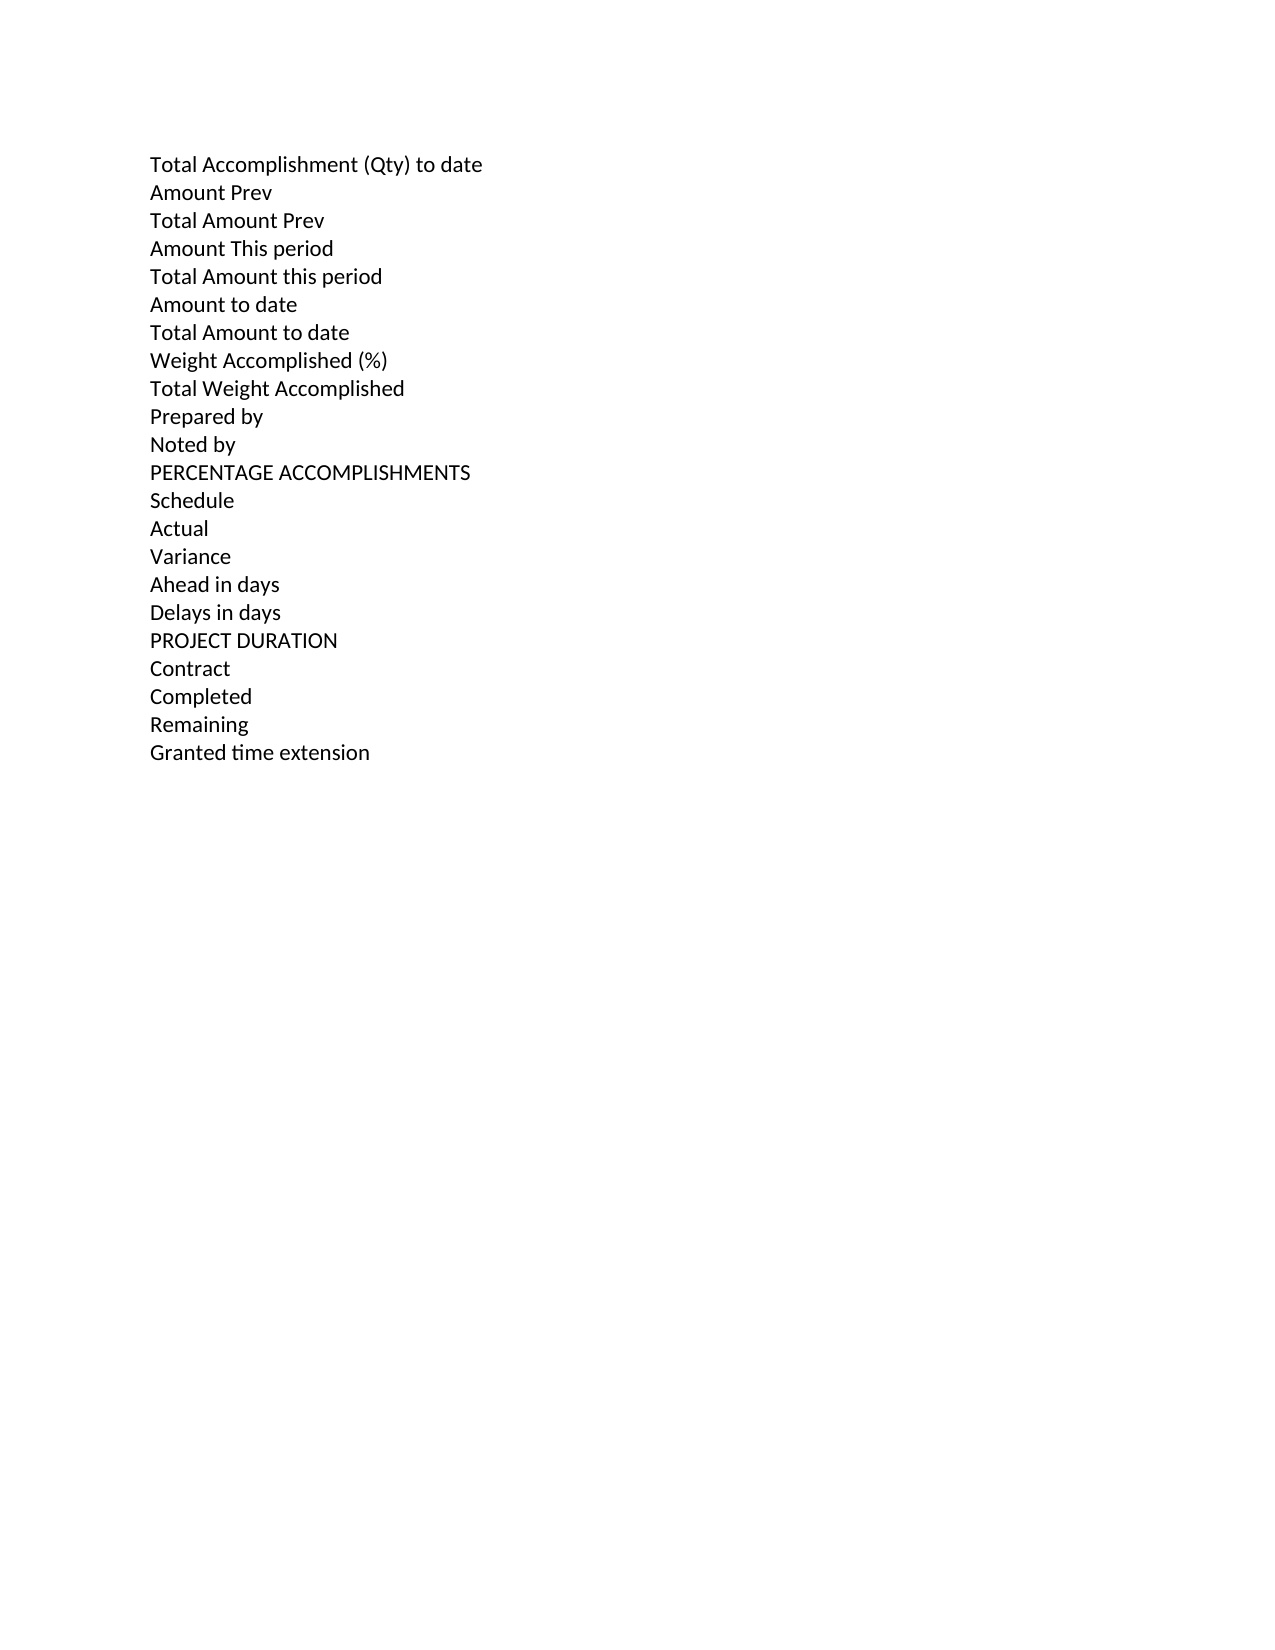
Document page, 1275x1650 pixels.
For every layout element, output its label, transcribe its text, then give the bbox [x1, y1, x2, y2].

text Contract [150, 654, 1125, 682]
text Completed [150, 682, 1125, 710]
text Amount This period [150, 234, 1125, 262]
text Amount to date [150, 290, 1125, 318]
text Noted by [150, 430, 1125, 458]
text Ahead in days [150, 570, 1125, 598]
text Total Amount Prev [150, 206, 1125, 234]
text Total Accomplishment (Qty) to date [150, 150, 1125, 178]
text Delays in days [150, 598, 1125, 626]
text Amount Prev [150, 178, 1125, 206]
text Variance [150, 542, 1125, 570]
text Total Amount this period [150, 262, 1125, 290]
text PROJECT DURATION [150, 626, 1125, 654]
text Weight Accomplished (%) [150, 346, 1125, 374]
text Remaining [150, 710, 1125, 738]
text Prepared by [150, 402, 1125, 430]
text Granted time extension [150, 738, 1125, 766]
text Total Amount to date [150, 318, 1125, 346]
text Actual [150, 514, 1125, 542]
text PERCENTAGE ACCOMPLISHMENTS [150, 458, 1125, 486]
text Schedule [150, 486, 1125, 514]
text Total Weight Accomplished [150, 374, 1125, 402]
